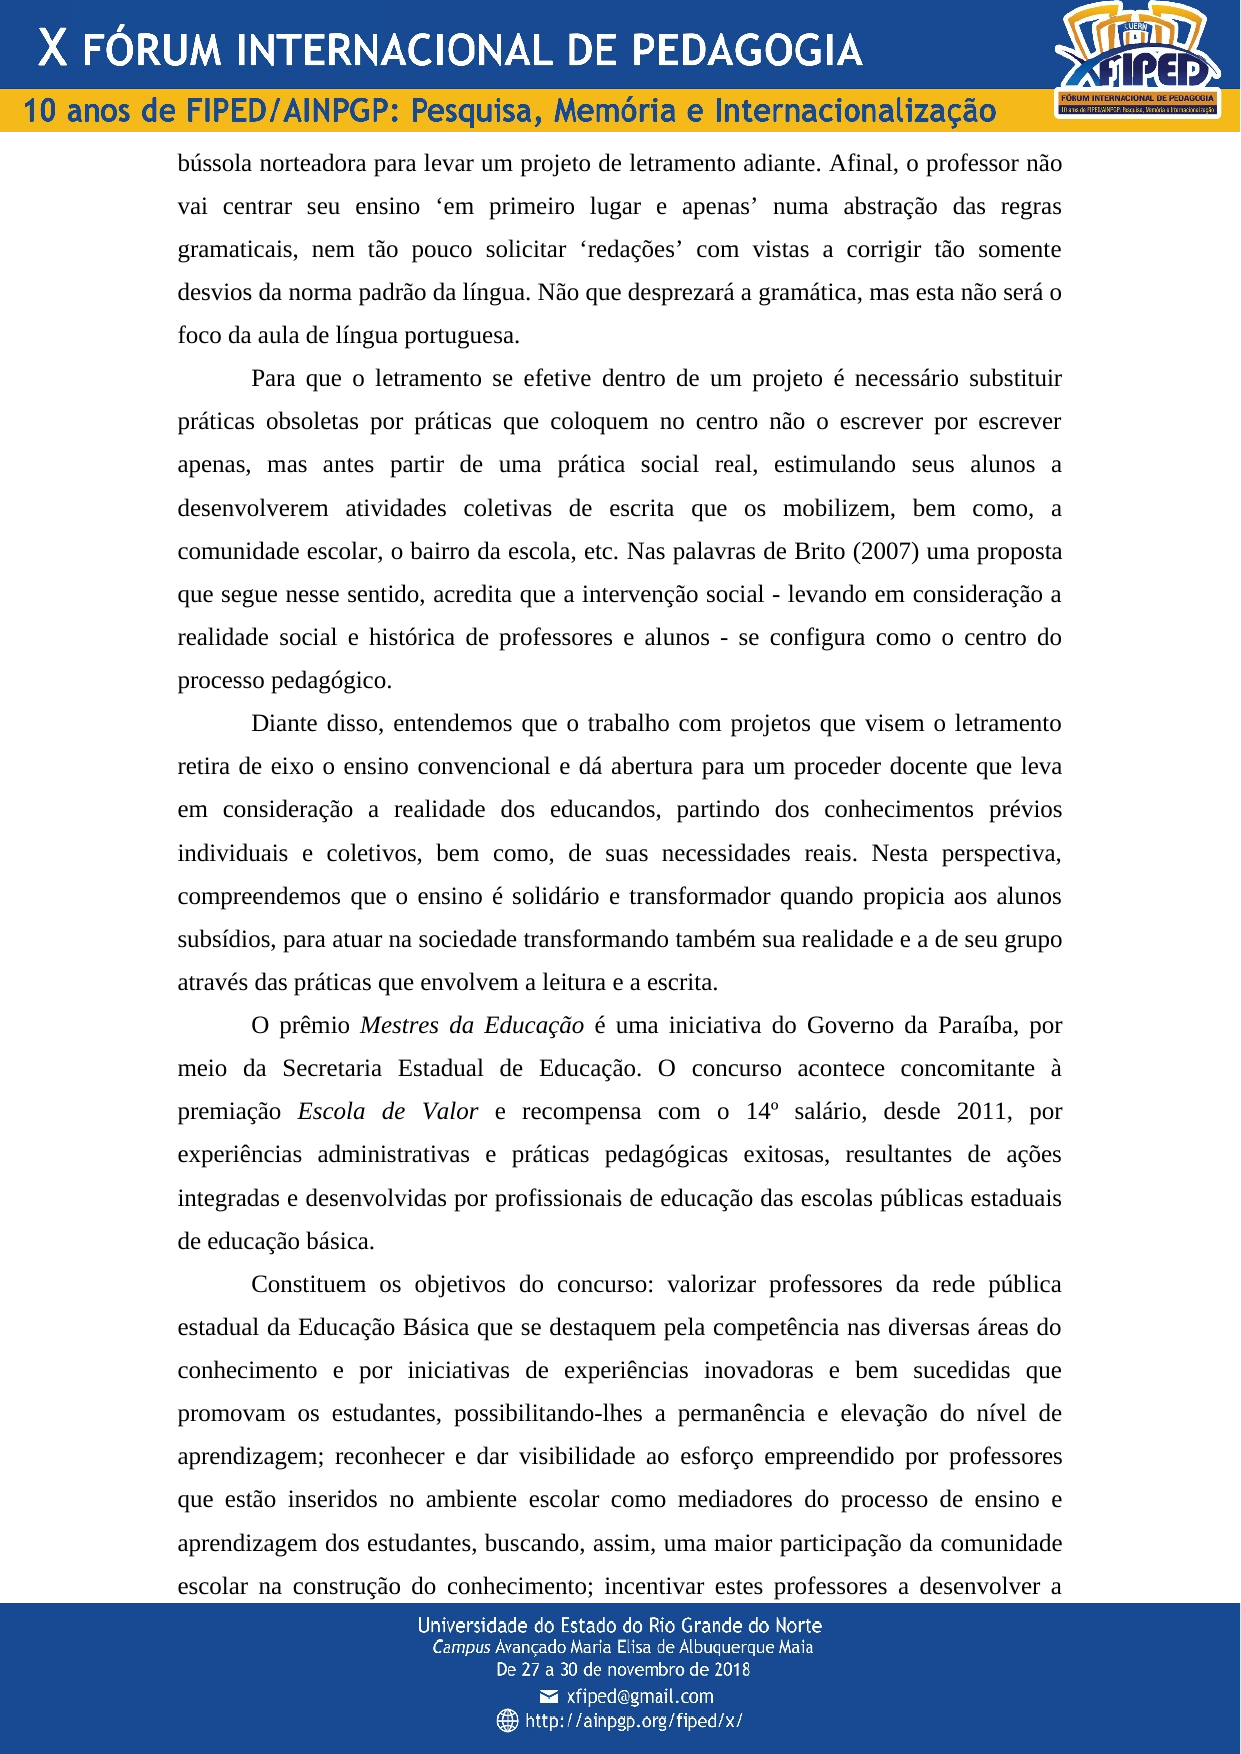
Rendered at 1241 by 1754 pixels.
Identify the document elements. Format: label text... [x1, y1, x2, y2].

text Diante disso, entendemos que o trabalho com projetos que visem o letramento retira de eixo o ensino convencional e dá abertura para um proceder docente que leva em consideração a realidade dos educandos, partindo dos conhecimentos prévios individuais e coletivos, bem como, de suas necessidades reais. Nesta perspectiva, compreendemos que o ensino é solidário e transformador quando propicia aos alunos subsídios, para atuar na sociedade transformando também sua realidade e a de seu grupo através das práticas que envolvem a leitura e a escrita. [177, 708, 1063, 996]
text O prêmio Mestres da Educação é uma iniciativa do Governo da Paraíba, por meio da Secretaria Estadual de Educação. O concurso acontece concomitante à premiação Escola de Valor e recompensa com o 14º salário, desde 2011, por experiências administrativas e práticas pedagógicas exitosas, resultantes de ações integradas e desenvolvidas por profissionais de educação das escolas públicas estaduais de educação básica. [177, 1010, 1063, 1254]
picture [0, 1603, 1241, 1754]
text Para que o letramento se efetive dentro de um projeto é necessário substituir práticas obsoletas por práticas que coloquem no centro não o escrever por escrever apenas, mas antes partir de uma prática social real, estimulando seus alunos a desenvolverem atividades coletivas de escrita que os mobilizem, bem como, a comunidade escolar, o bairro da escola, etc. Nas palavras de Brito (2007) uma proposta que segue nesse sentido, acredita que a intervenção social - levando em consideração a realidade social e histórica de professores e alunos - se configura como o centro do processo pedagógico. [177, 363, 1063, 694]
picture [0, 0, 1241, 132]
